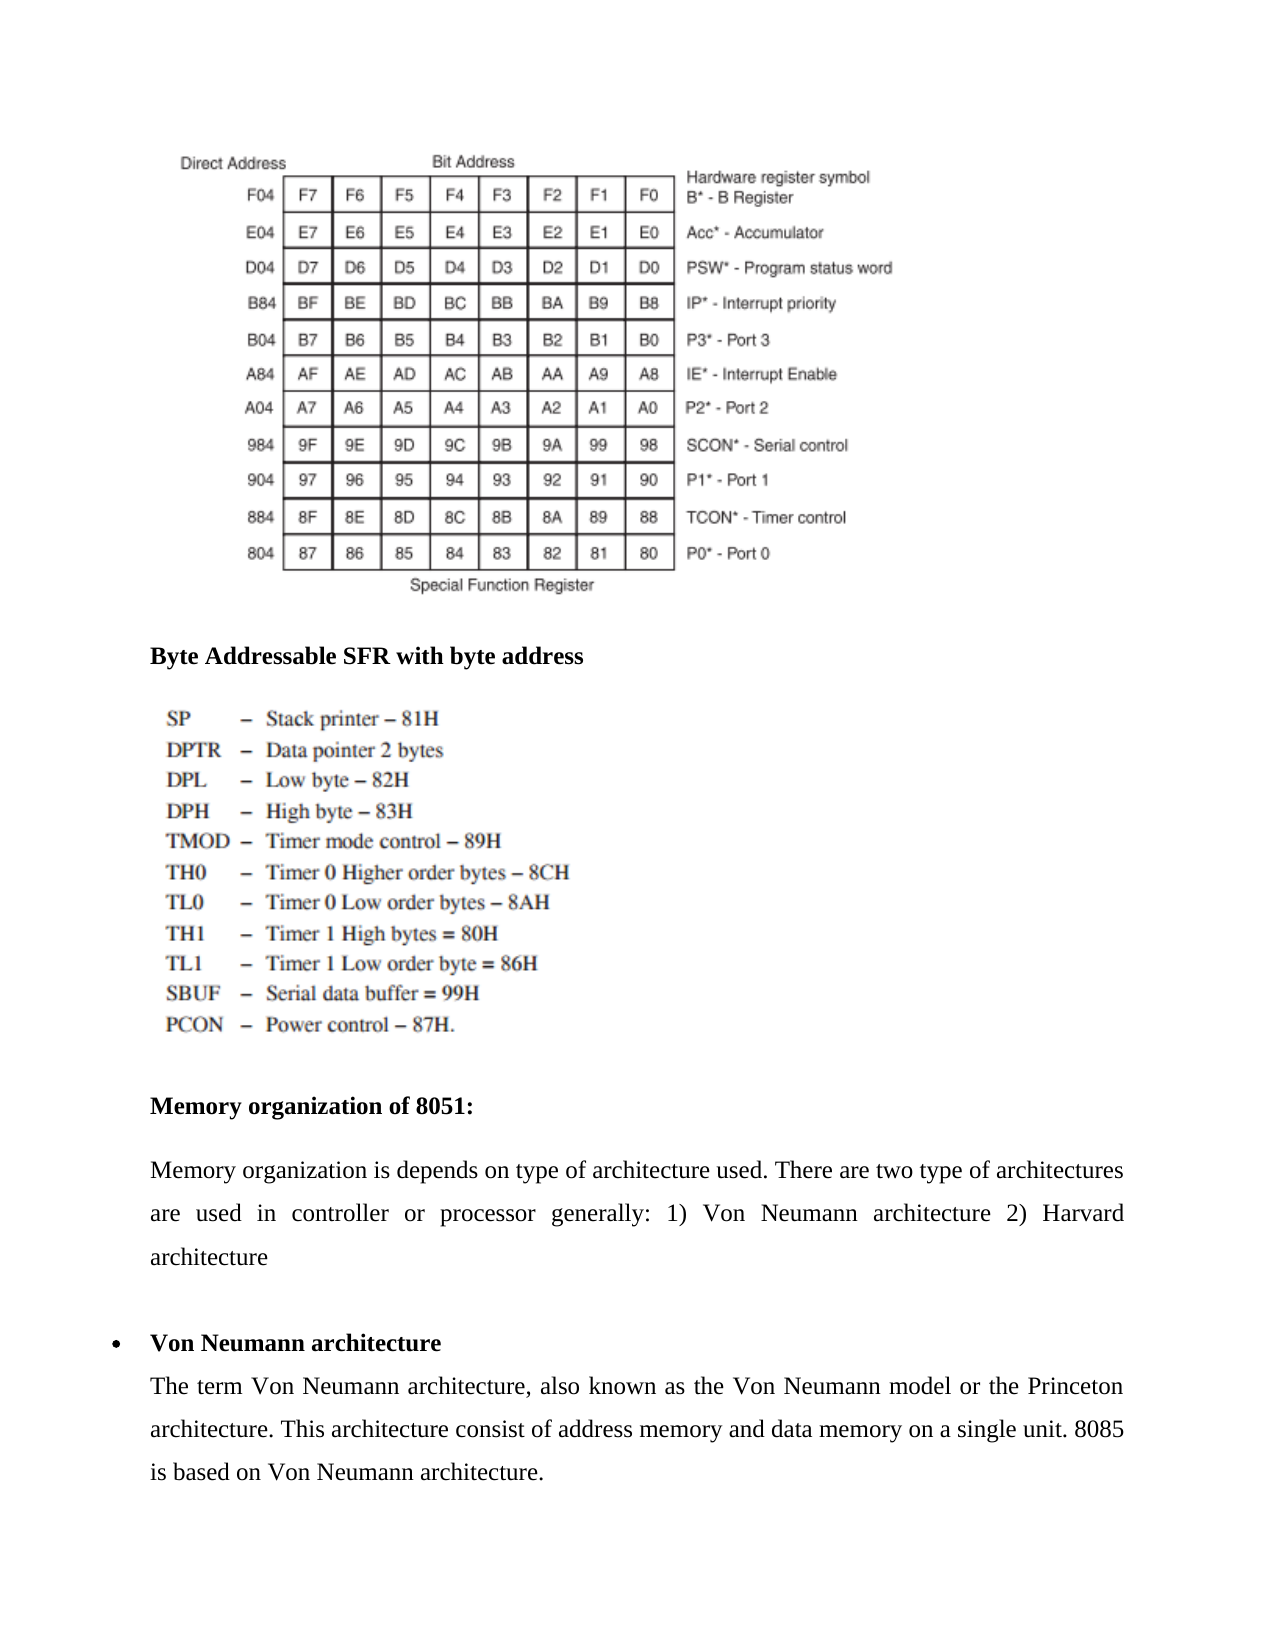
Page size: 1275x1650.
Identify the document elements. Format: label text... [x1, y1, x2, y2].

text Byte Addressable SFR with byte address [150, 641, 1125, 670]
text The term Von Neumann architecture, also known as the Von Neumann model or the Princeton architecture. This architecture consist of address memory and data memory on a single unit. 8085 is based on Von Neumann architecture. [150, 1371, 1125, 1486]
text Memory organization of 8051: [150, 1091, 1125, 1120]
text Memory organization is depends on type of architecture used. There are two type of architectures are used in controller or processor generally: 1) Von Neumann architecture 2) Harvard architecture [150, 1155, 1125, 1270]
picture [150, 150, 919, 607]
list Von Neumann architecture [112, 1328, 1125, 1357]
picture [150, 705, 597, 1057]
